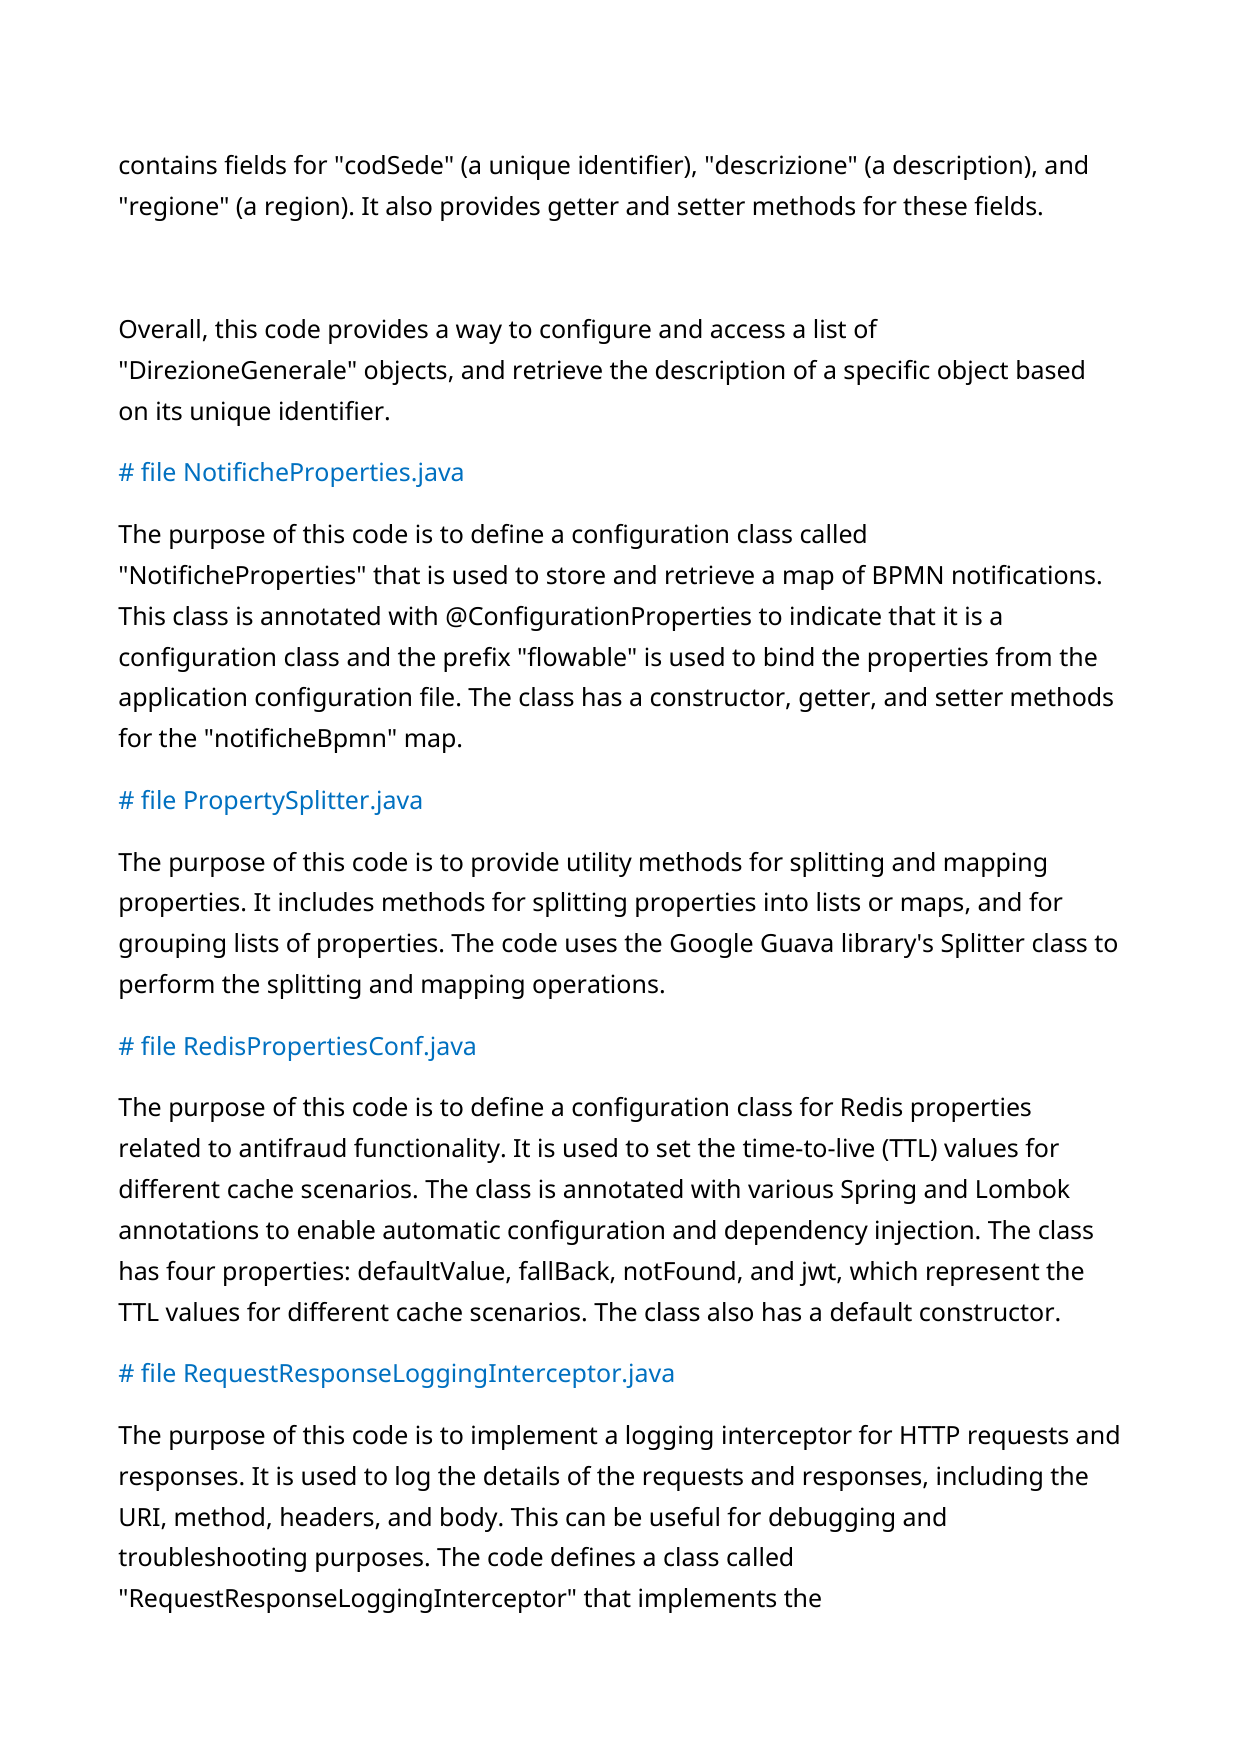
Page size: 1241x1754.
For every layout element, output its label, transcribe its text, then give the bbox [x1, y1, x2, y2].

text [118, 1418, 1122, 1615]
text Overall, this code provides a way to configure and access a list of "DirezioneGenerale" objects, and retrieve the description of a specific object based on its unique identifier. [118, 312, 1122, 427]
text The purpose of this code is to provide utility methods for splitting and mapping properties. It includes methods for splitting properties into lists or maps, and for grouping lists of properties. The code uses the Google Guava library's Splitter class to perform the splitting and mapping operations. [118, 844, 1122, 1001]
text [118, 148, 1122, 222]
text # file RedisPropertiesConf.java [118, 1028, 1122, 1062]
text # file PropertySplitter.java [118, 783, 1122, 817]
text The purpose of this code is to define a configuration class for Redis properties related to antifraud functionality. It is used to set the time-to-live (TTL) values for different cache scenarios. The class is annotated with various Spring and Lombok annotations to enable automatic configuration and dependency injection. The class has four properties: defaultValue, fallBack, notFound, and jwt, which represent the TTL values for different cache scenarios. The class also has a default constructor. [118, 1090, 1122, 1328]
text # file RequestResponseLoggingInterceptor.java [118, 1356, 1122, 1390]
text The purpose of this code is to define a configuration class called "NotificheProperties" that is used to store and retrieve a map of BPMN notifications. This class is annotated with @ConfigurationProperties to indicate that it is a configuration class and the prefix "flowable" is used to bind the properties from the application configuration file. The class has a constructor, getter, and setter methods for the "notificheBpmn" map. [118, 517, 1122, 755]
text # file NotificheProperties.java [118, 455, 1122, 489]
